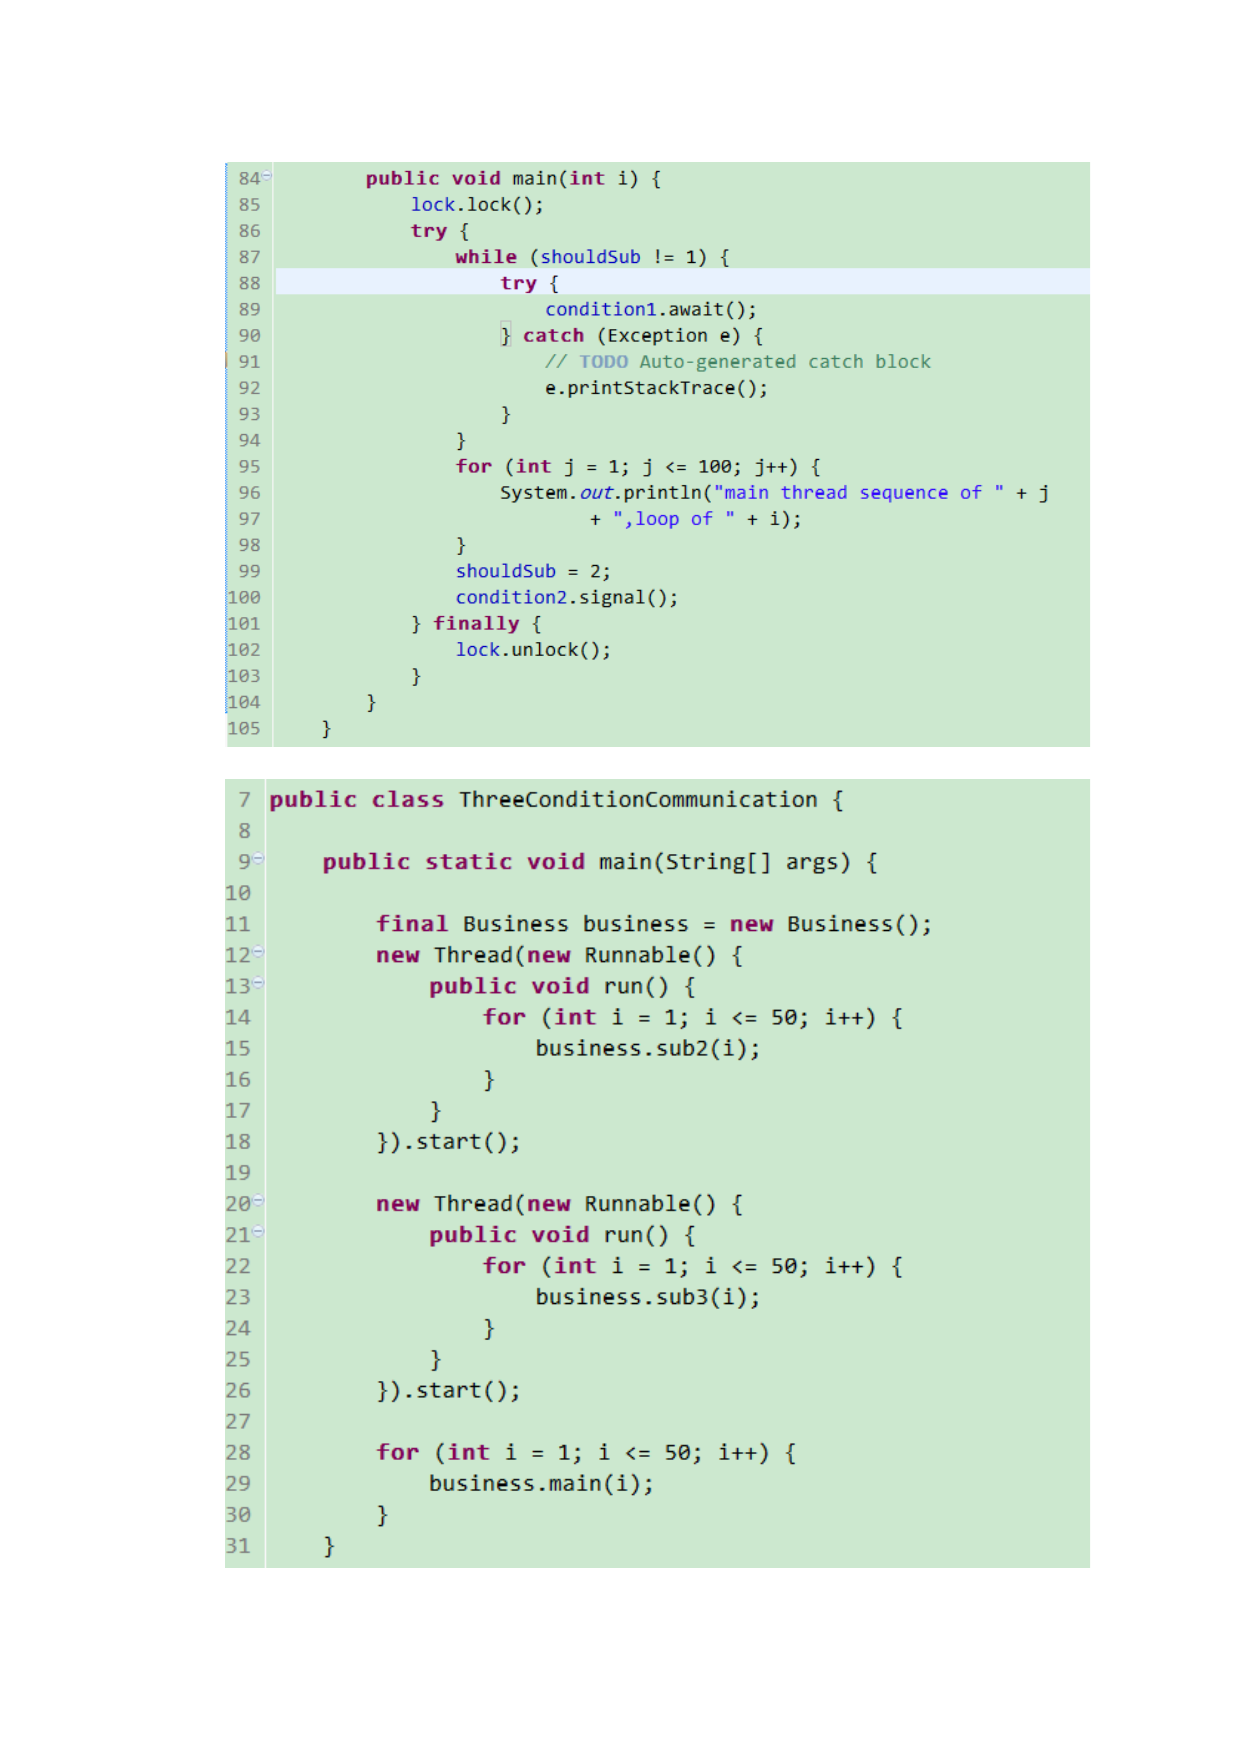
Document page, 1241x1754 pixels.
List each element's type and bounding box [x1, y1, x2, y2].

picture [225, 779, 1091, 1568]
picture [225, 162, 1091, 747]
